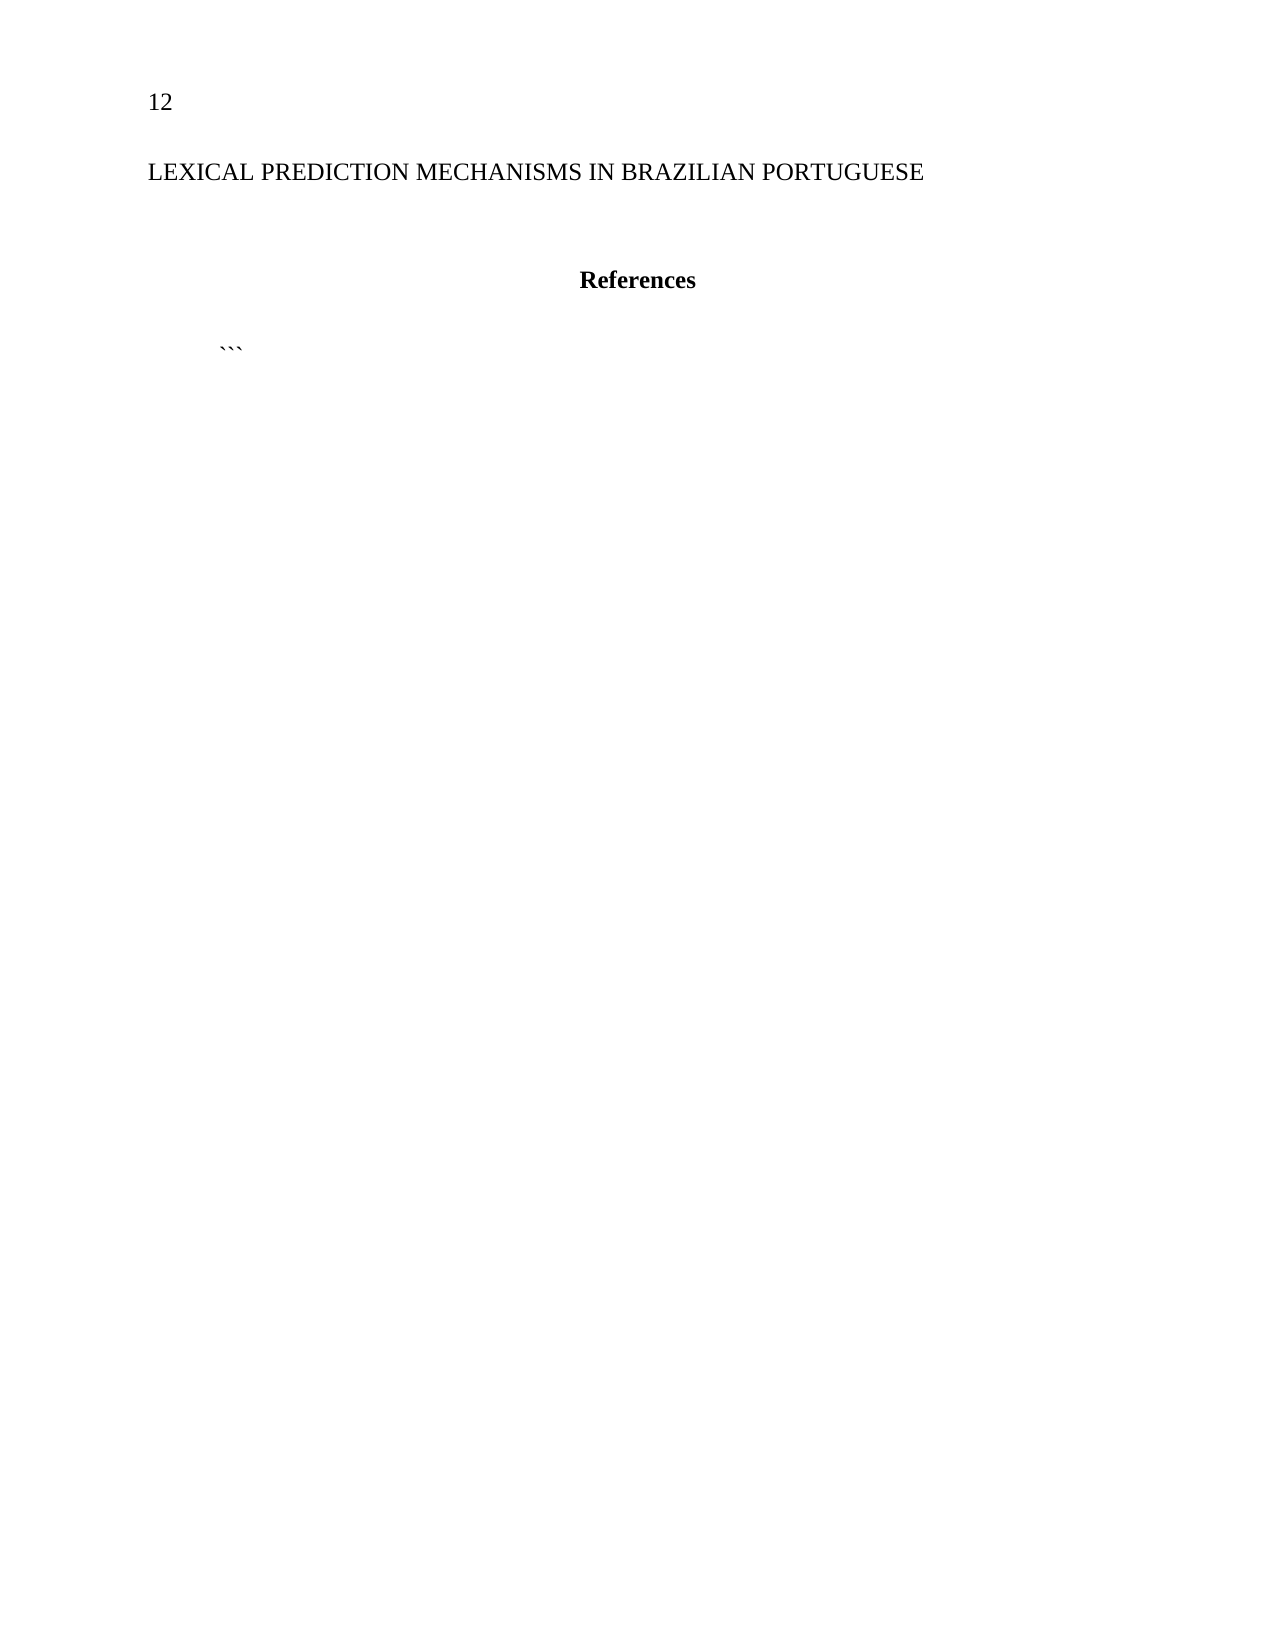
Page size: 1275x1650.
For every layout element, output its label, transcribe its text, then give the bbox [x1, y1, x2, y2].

text ``` [148, 341, 1127, 370]
subtitle References [148, 265, 1127, 294]
